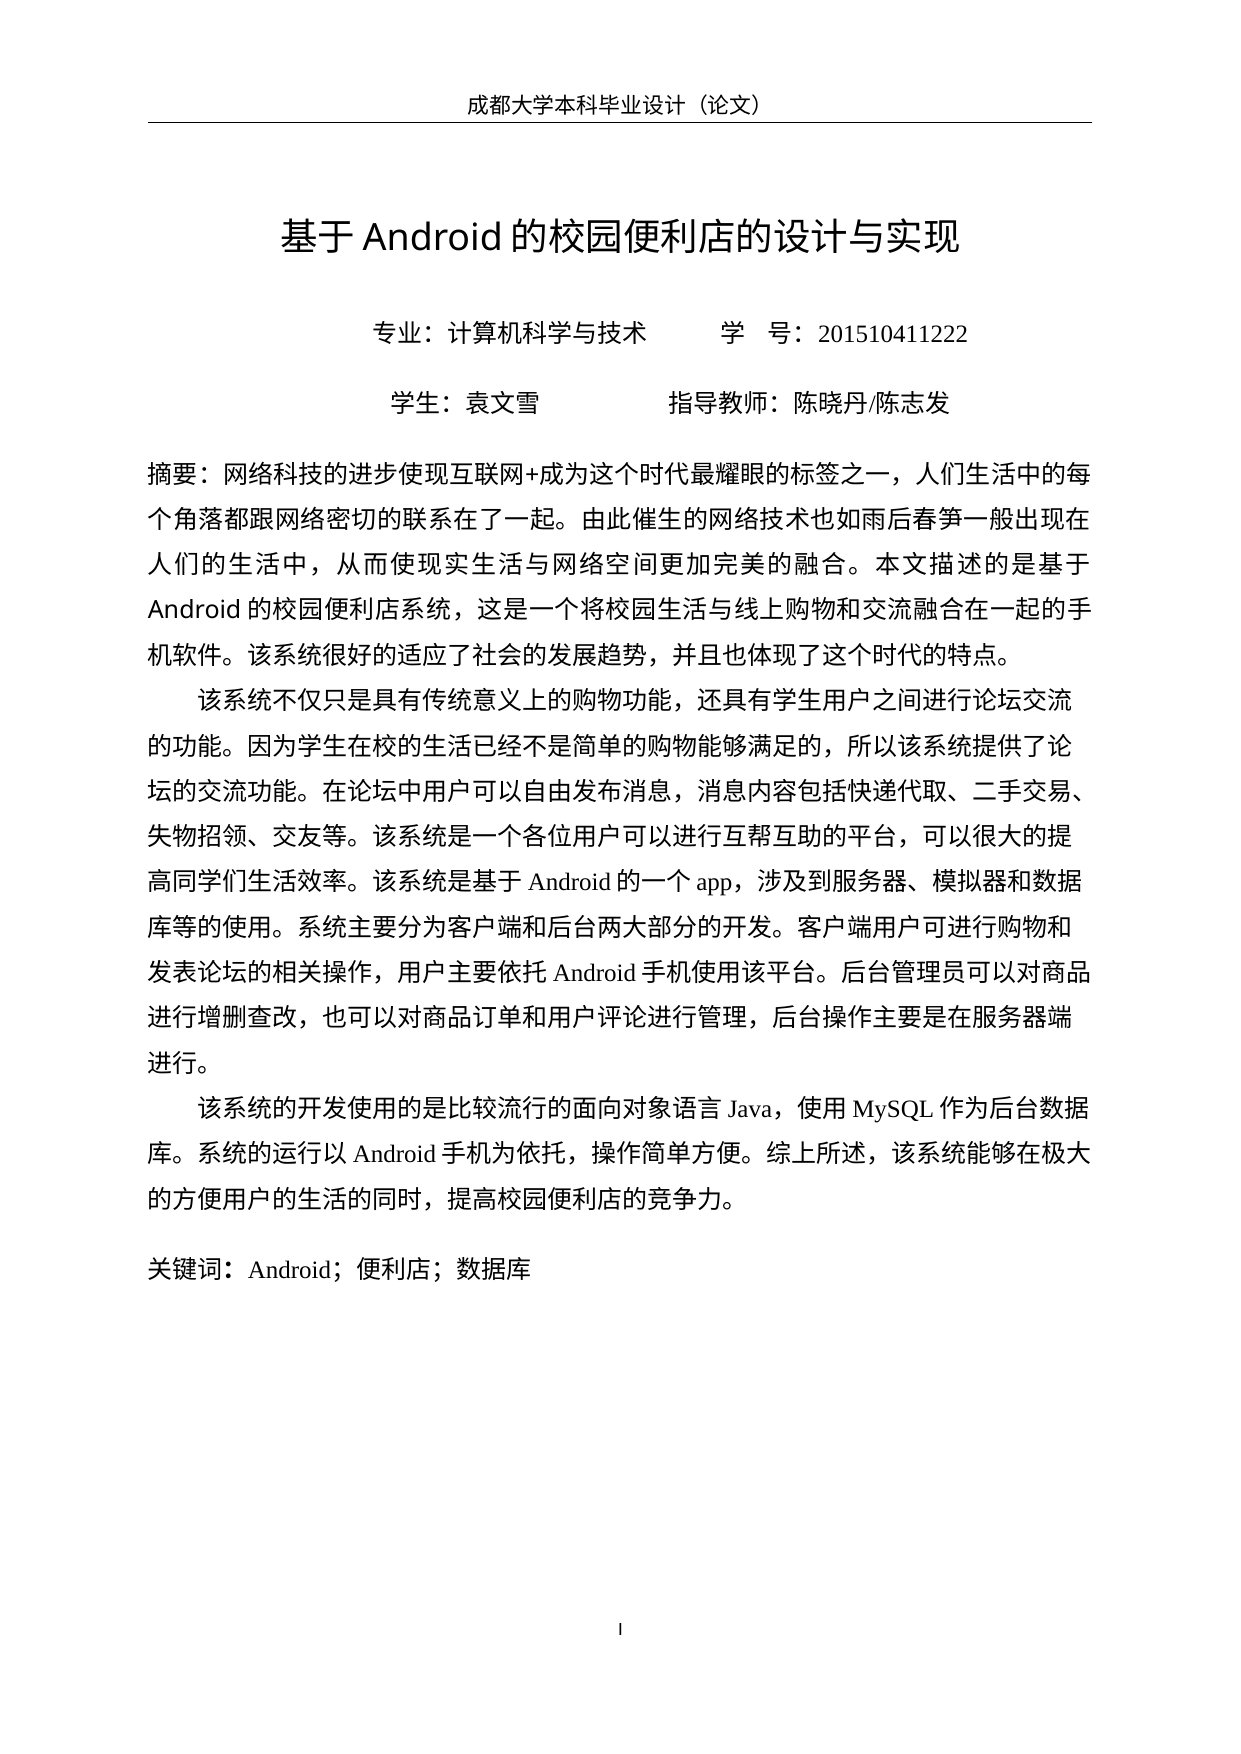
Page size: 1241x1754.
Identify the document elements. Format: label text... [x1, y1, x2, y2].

text 关键词：Android；便利店；数据库 [148, 1249, 1092, 1286]
text 该系统的开发使用的是比较流行的面向对象语言Java，使用MySQL作为后台数据库。系统的运行以Android手机为依托，操作简单方便。综上所述，该系统能够在极大的方便用户的生活的同时，提高校园便利店的竞争力。 [148, 1088, 1092, 1215]
text 学生：袁文雪 指导教师：陈晓丹/陈志发 [148, 384, 1092, 420]
text 基于Android的校园便利店的设计与实现 [148, 207, 1092, 261]
text 摘要：网络科技的进步使现互联网+成为这个时代最耀眼的标签之一，人们生活中的每个角落都跟网络密切的联系在了一起。由此催生的网络技术也如雨后春笋一般出现在人们的生活中，从而使现实生活与网络空间更加完美的融合。本文描述的是基于Android的校园便利店系统，这是一个将校园生活与线上购物和交流融合在一起的手机软件。该系统很好的适应了社会的发展趋势，并且也体现了这个时代的特点。 [148, 454, 1092, 672]
text 该系统不仅只是具有传统意义上的购物功能，还具有学生用户之间进行论坛交流的功能。因为学生在校的生活已经不是简单的购物能够满足的，所以该系统提供了论坛的交流功能。在论坛中用户可以自由发布消息，消息内容包括快递代取、二手交易、失物招领、交友等。该系统是一个各位用户可以进行互帮互助的平台，可以很大的提高同学们生活效率。该系统是基于Android的一个app，涉及到服务器、模拟器和数据库等的使用。系统主要分为客户端和后台两大部分的开发。客户端用户可进行购物和发表论坛的相关操作，用户主要依托Android手机使用该平台。后台管理员可以对商品进行增删查改，也可以对商品订单和用户评论进行管理，后台操作主要是在服务器端进行。 [148, 681, 1092, 1079]
text 专业：计算机科学与技术 学 号：201510411222 [148, 313, 1092, 350]
